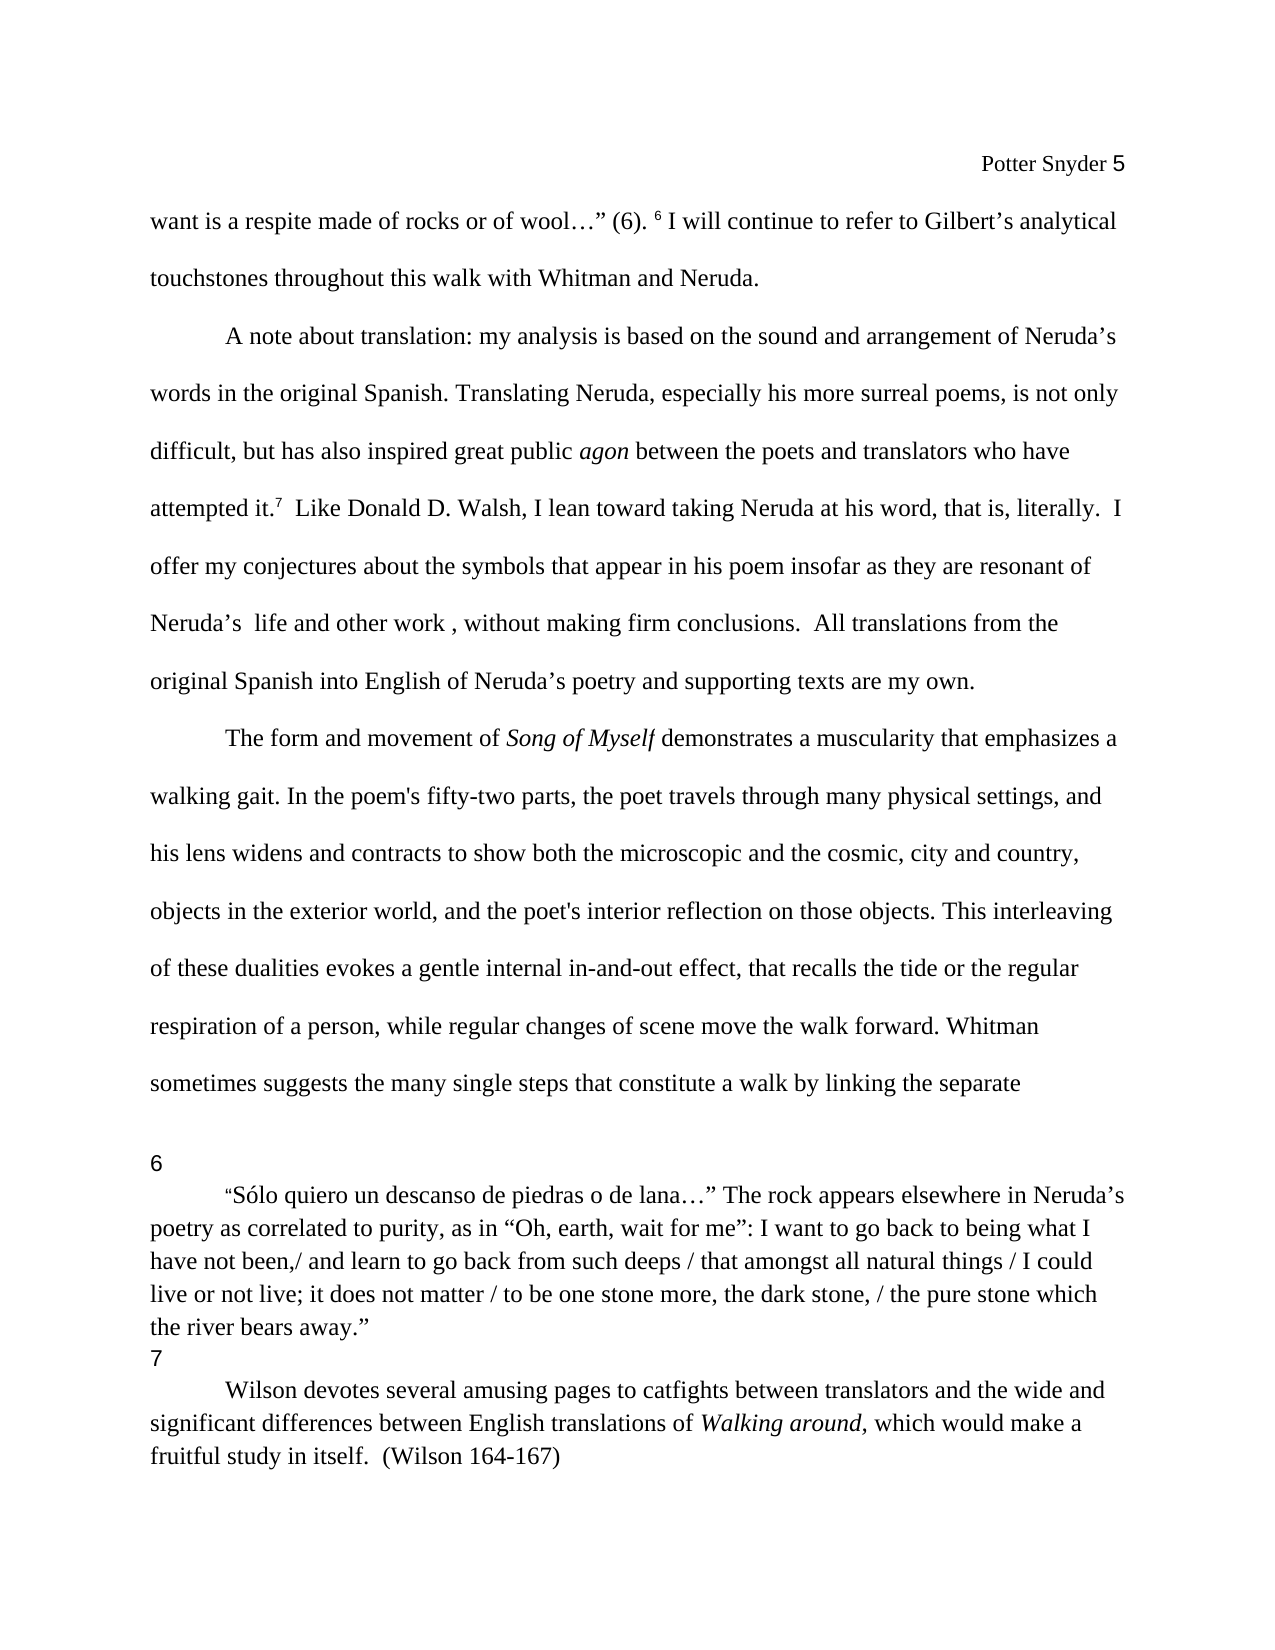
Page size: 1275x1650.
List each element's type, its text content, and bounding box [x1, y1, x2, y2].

text A note about translation: my analysis is based on the sound and arrangement of Neruda’s words in the original Spanish. Translating Neruda, especially his more surreal poems, is not only difficult, but has also inspired great public agon between the poets and translators who have attempted it. Like Donald D. Walsh, I lean toward taking Neruda at his word, that is, literally. I offer my conjectures about the symbols that appear in his poem insofar as they are resonant of Neruda’s life and other work , without making firm conclusions. All translations from the original Spanish into English of Neruda’s poetry and supporting texts are my own. [150, 321, 1125, 694]
text The form and movement of Song of Myself demonstrates a muscularity that emphasizes a walking gait. In the poem's fifty-two parts, the poet travels through many physical settings, and his lens widens and contracts to show both the microscopic and the cosmic, city and country, objects in the exterior world, and the poet's interior reflection on those objects. This interleaving of these dualities evokes a gentle internal in-and-out effect, that recalls the tide or the regular respiration of a person, while regular changes of scene move the walk forward. Whitman sometimes suggests the many single steps that constitute a walk by linking the separate numbered sections of the poem by means of a kind of conceptual chiasmus. For example, the final lines of part 26, he describes the physical sensation of being sensually overcome by music at the opera, making him “lose [his] breath”, and then “...feel the puzzle of puzzles,/ And that we call Being.” Part 27 seamlessly takes up this thought-thread of being, asking in its first line: “To be in any form, what is that?” Similarly, Part 27 ends with an the intimate admission, “[t]o touch my person to some one else's is about as much as I can stand”, and part 28 picks up the tactile theme in its first line: “Is this then a touch?” Like each step propels a walker forward, these conceptual handoffs help to propel the poem forward. But Whitman’s walk does not depend on thoughts for forward motion: rather, ideas sprout naturally from experience. Ideas link to modified iterations of similar ideas, propelling the poet forward, being to being, touch to touch. [150, 723, 1125, 1097]
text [150, 206, 1125, 292]
